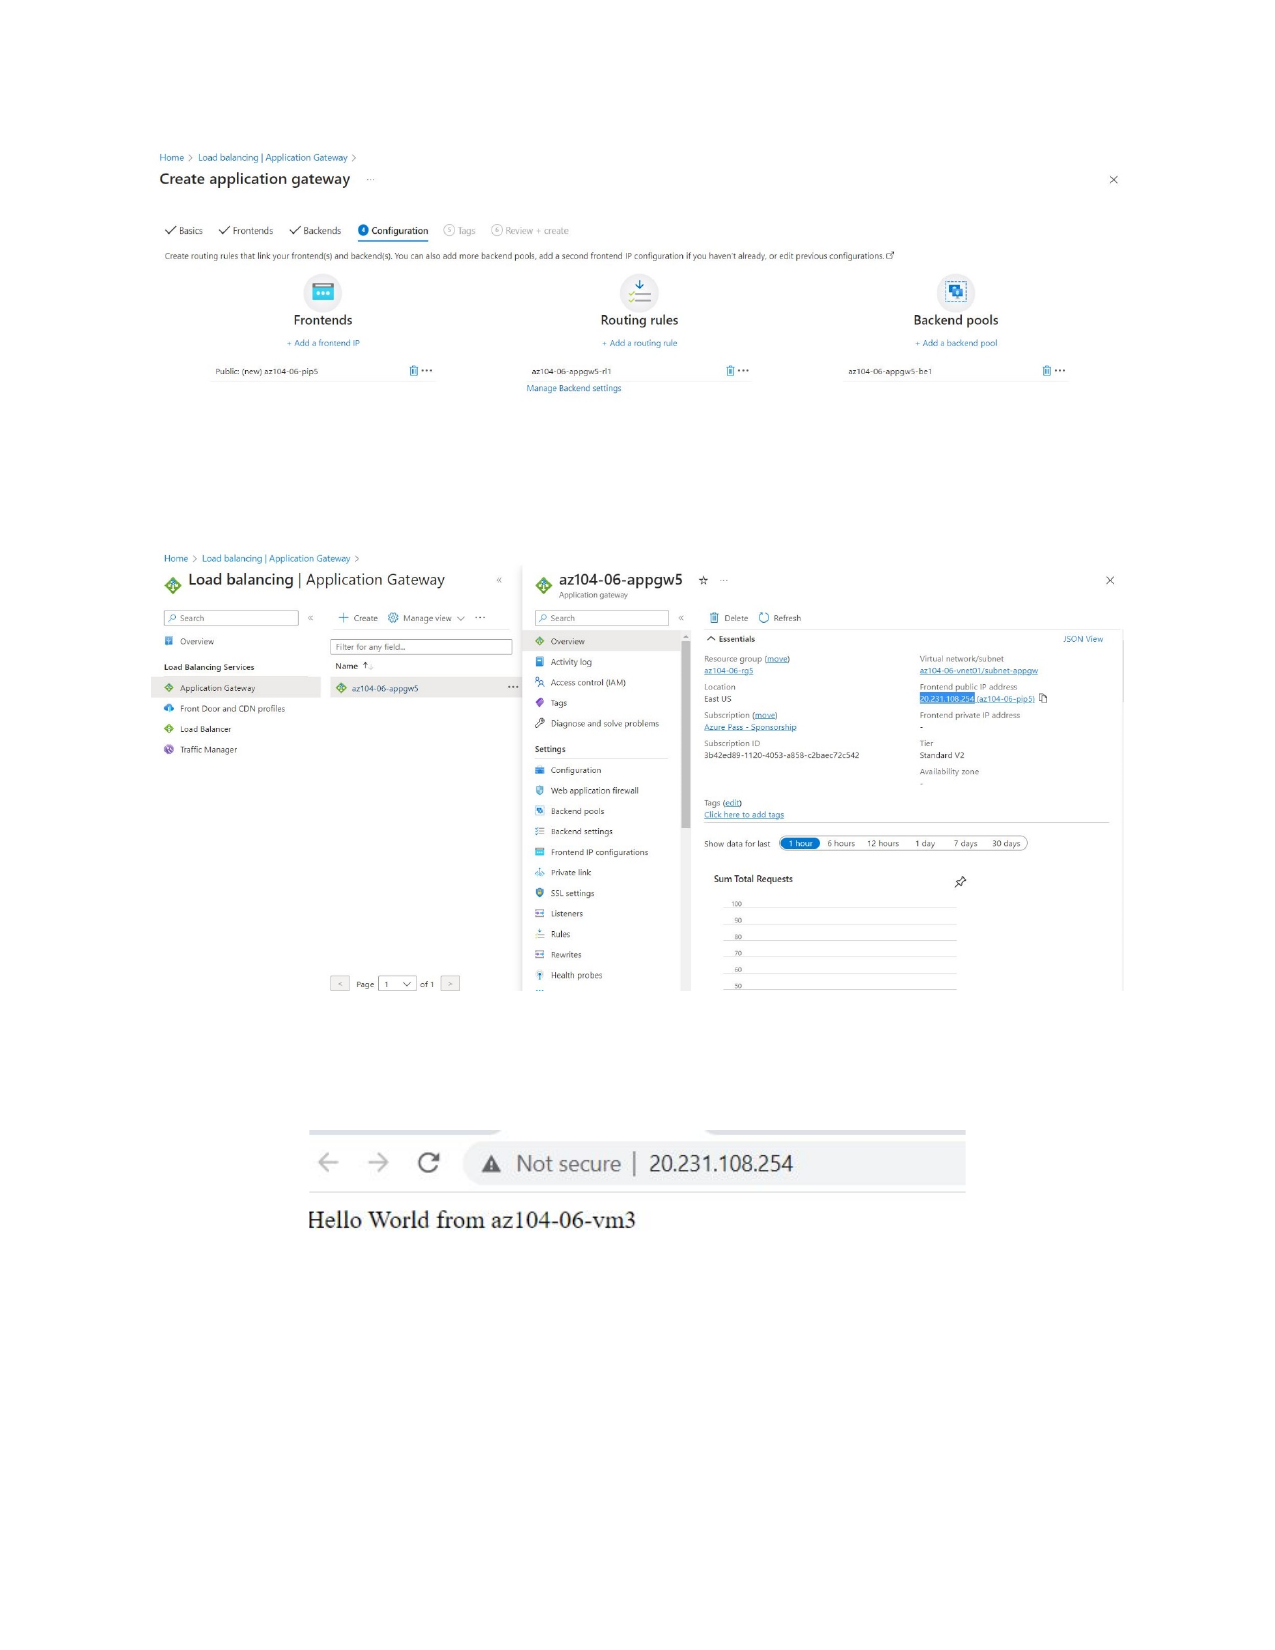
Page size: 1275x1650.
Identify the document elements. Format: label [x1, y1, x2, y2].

picture [151, 550, 1124, 991]
picture [150, 150, 1125, 472]
picture [309, 1130, 966, 1306]
